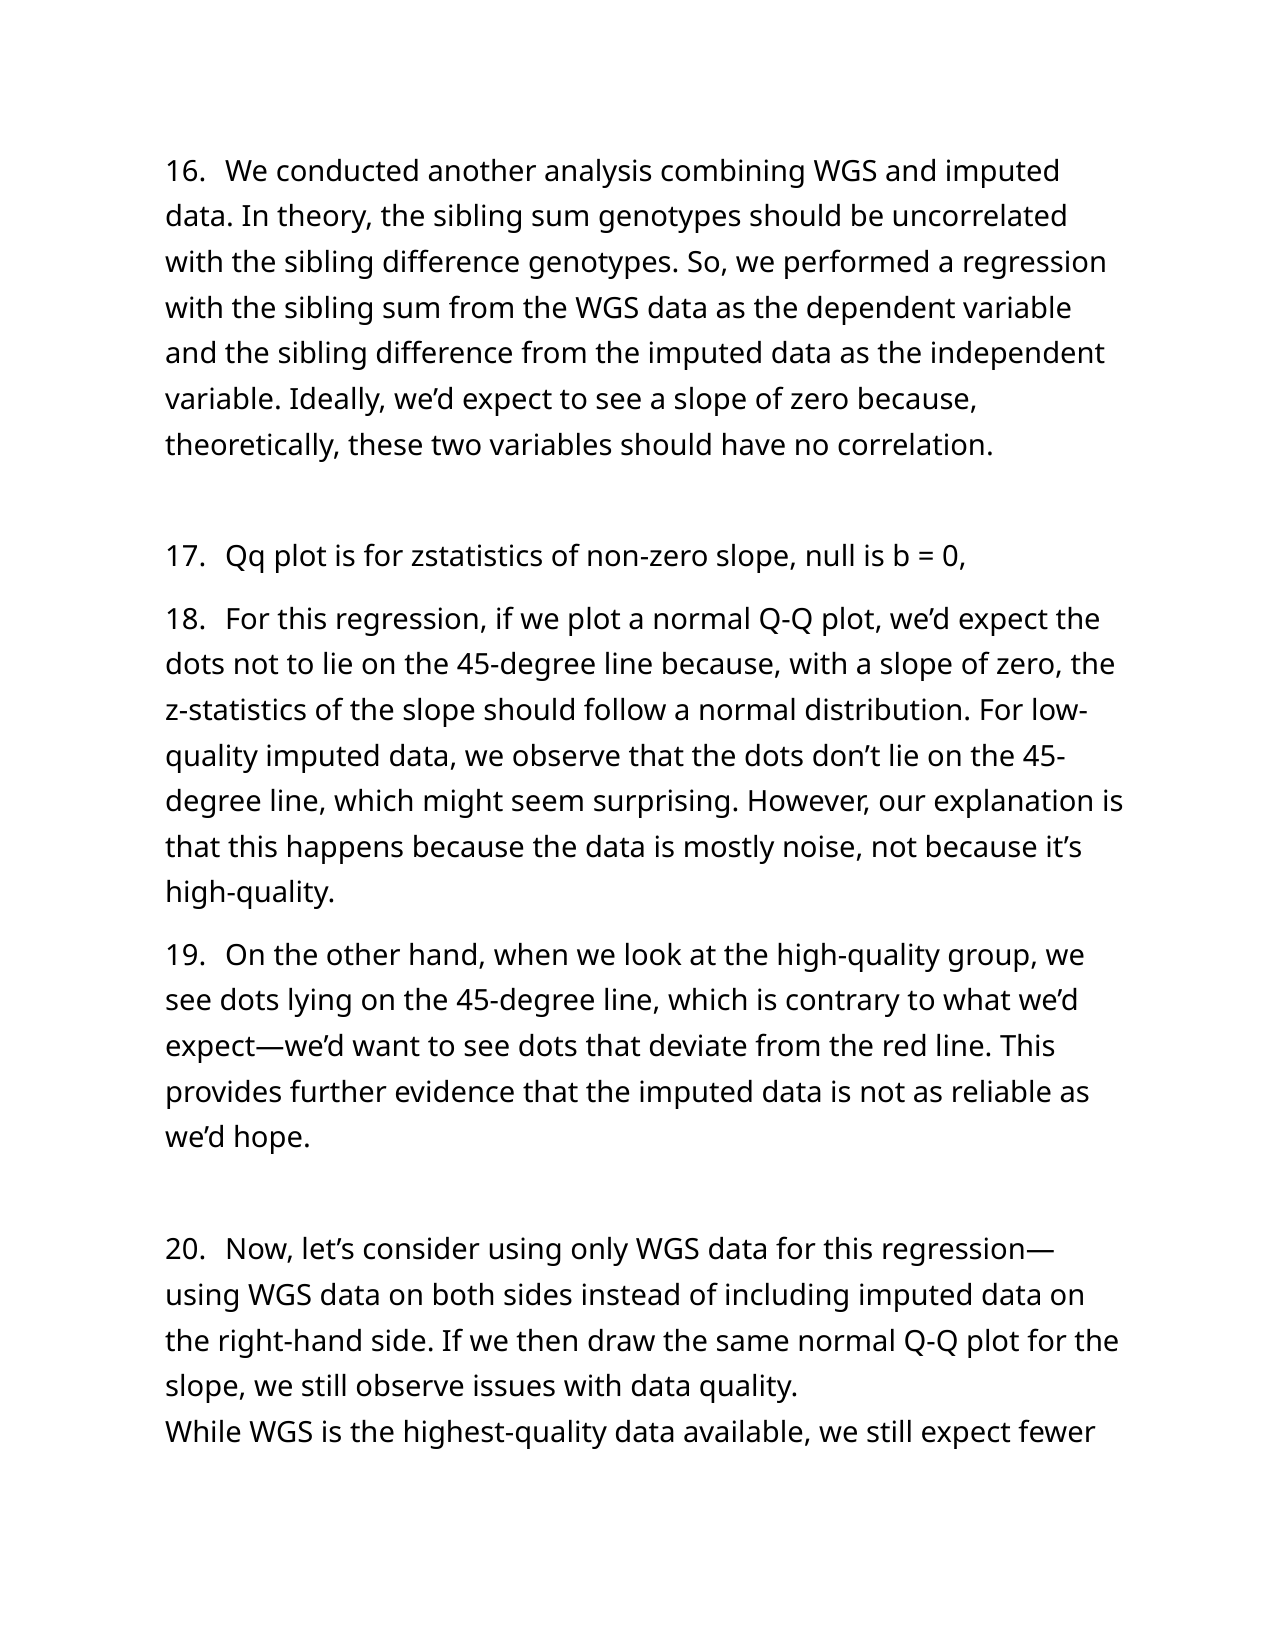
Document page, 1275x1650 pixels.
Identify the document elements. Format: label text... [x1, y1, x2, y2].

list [165, 1228, 1125, 1451]
list We conducted another analysis combining WGS and imputed data. In theory, the sibling sum genotypes should be uncorrelated with the sibling difference genotypes. So, we performed a regression with the sibling sum from the WGS data as the dependent variable and the sibling difference from the imputed data as the independent variable. Ideally, we’d expect to see a slope of zero because, theoretically, these two variables should have no correlation. [165, 150, 1125, 463]
list On the other hand, when we look at the high-quality group, we see dots lying on the 45-degree line, which is contrary to what we’d expect—we’d want to see dots that deviate from the red line. This provides further evidence that the imputed data is not as reliable as we’d hope. [165, 934, 1125, 1156]
list For this regression, if we plot a normal Q-Q plot, we’d expect the dots not to lie on the 45-degree line because, with a slope of zero, the z-statistics of the slope should follow a normal distribution. For low-quality imputed data, we observe that the dots don’t lie on the 45-degree line, which might seem surprising. However, our explanation is that this happens because the data is mostly noise, not because it’s high-quality. [165, 598, 1125, 911]
list Qq plot is for zstatistics of non-zero slope, null is b = 0, [165, 536, 1125, 575]
